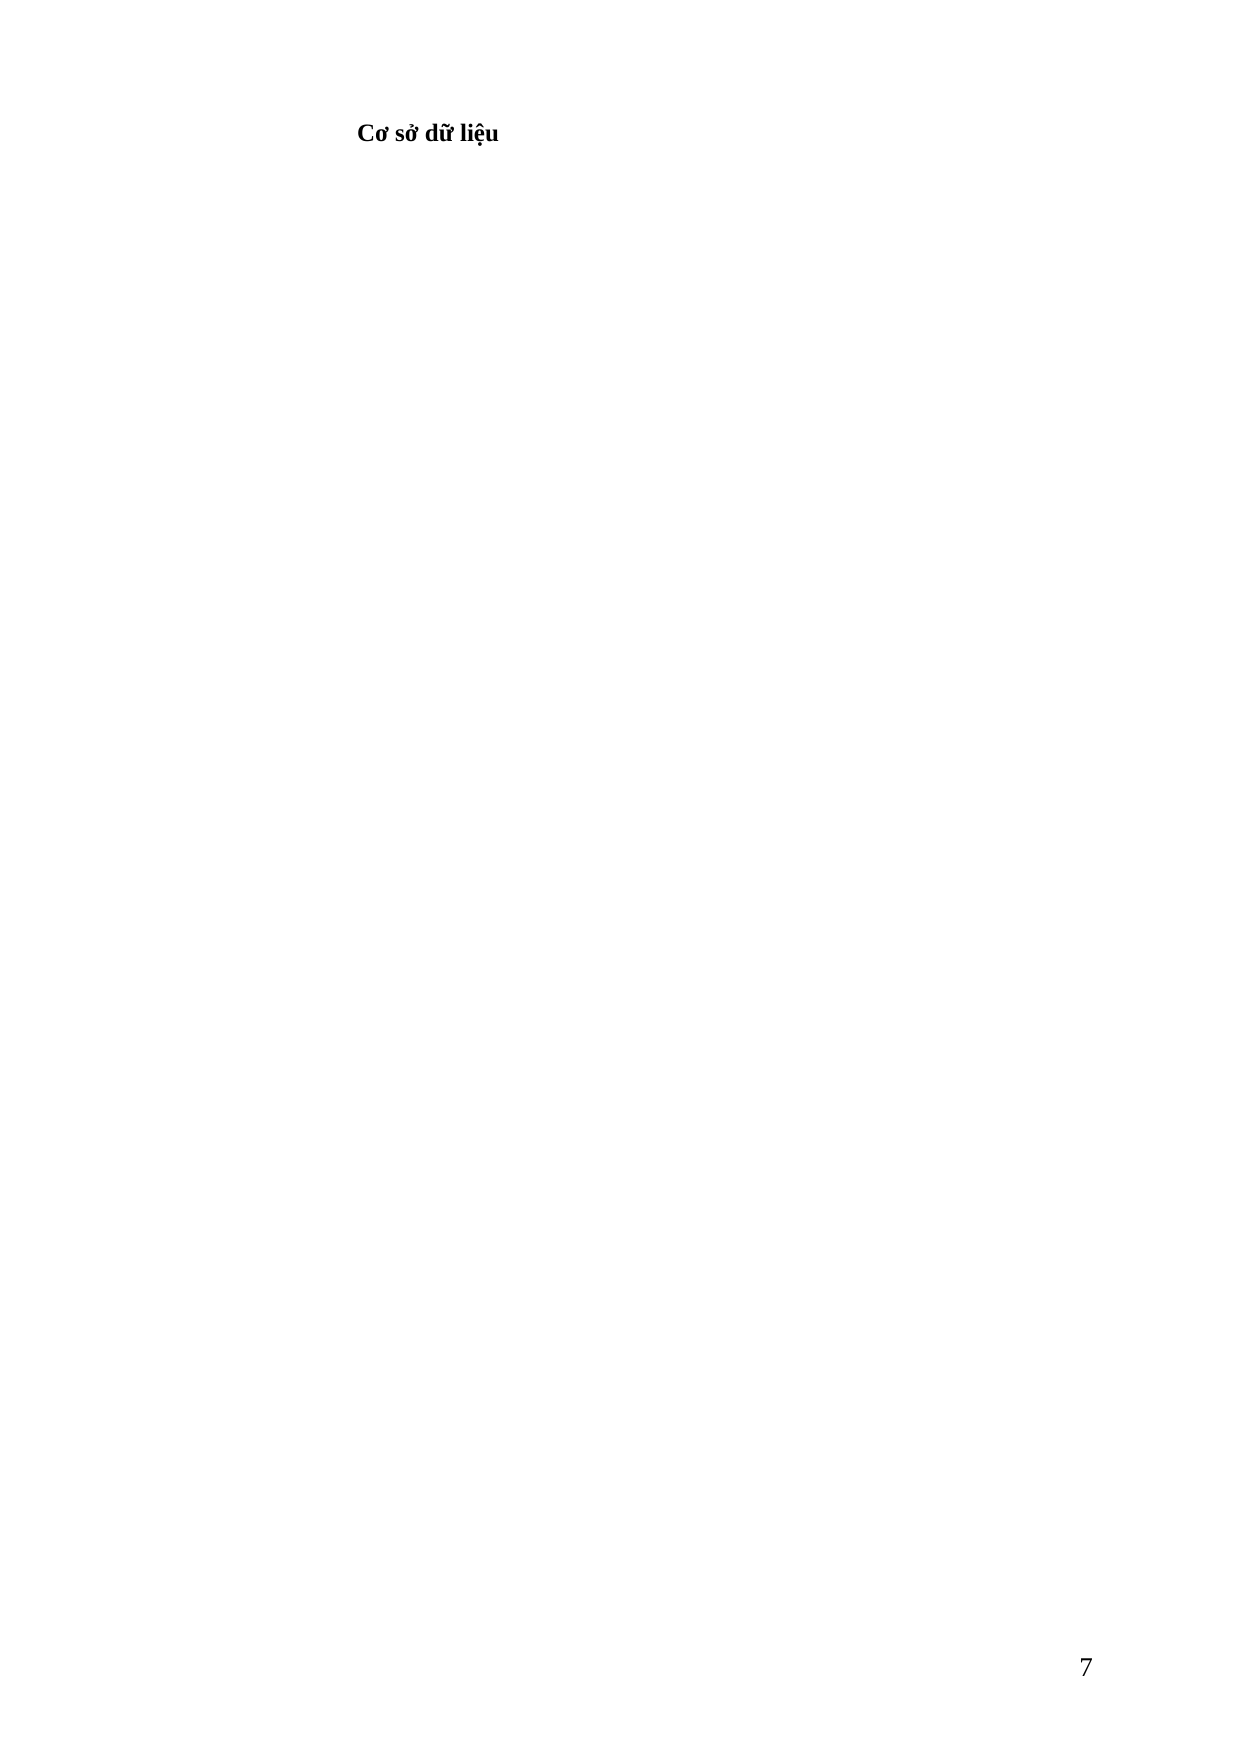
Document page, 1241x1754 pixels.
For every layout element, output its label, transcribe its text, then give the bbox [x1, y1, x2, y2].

subtitle Cơ sở dữ liệu [357, 118, 1092, 147]
